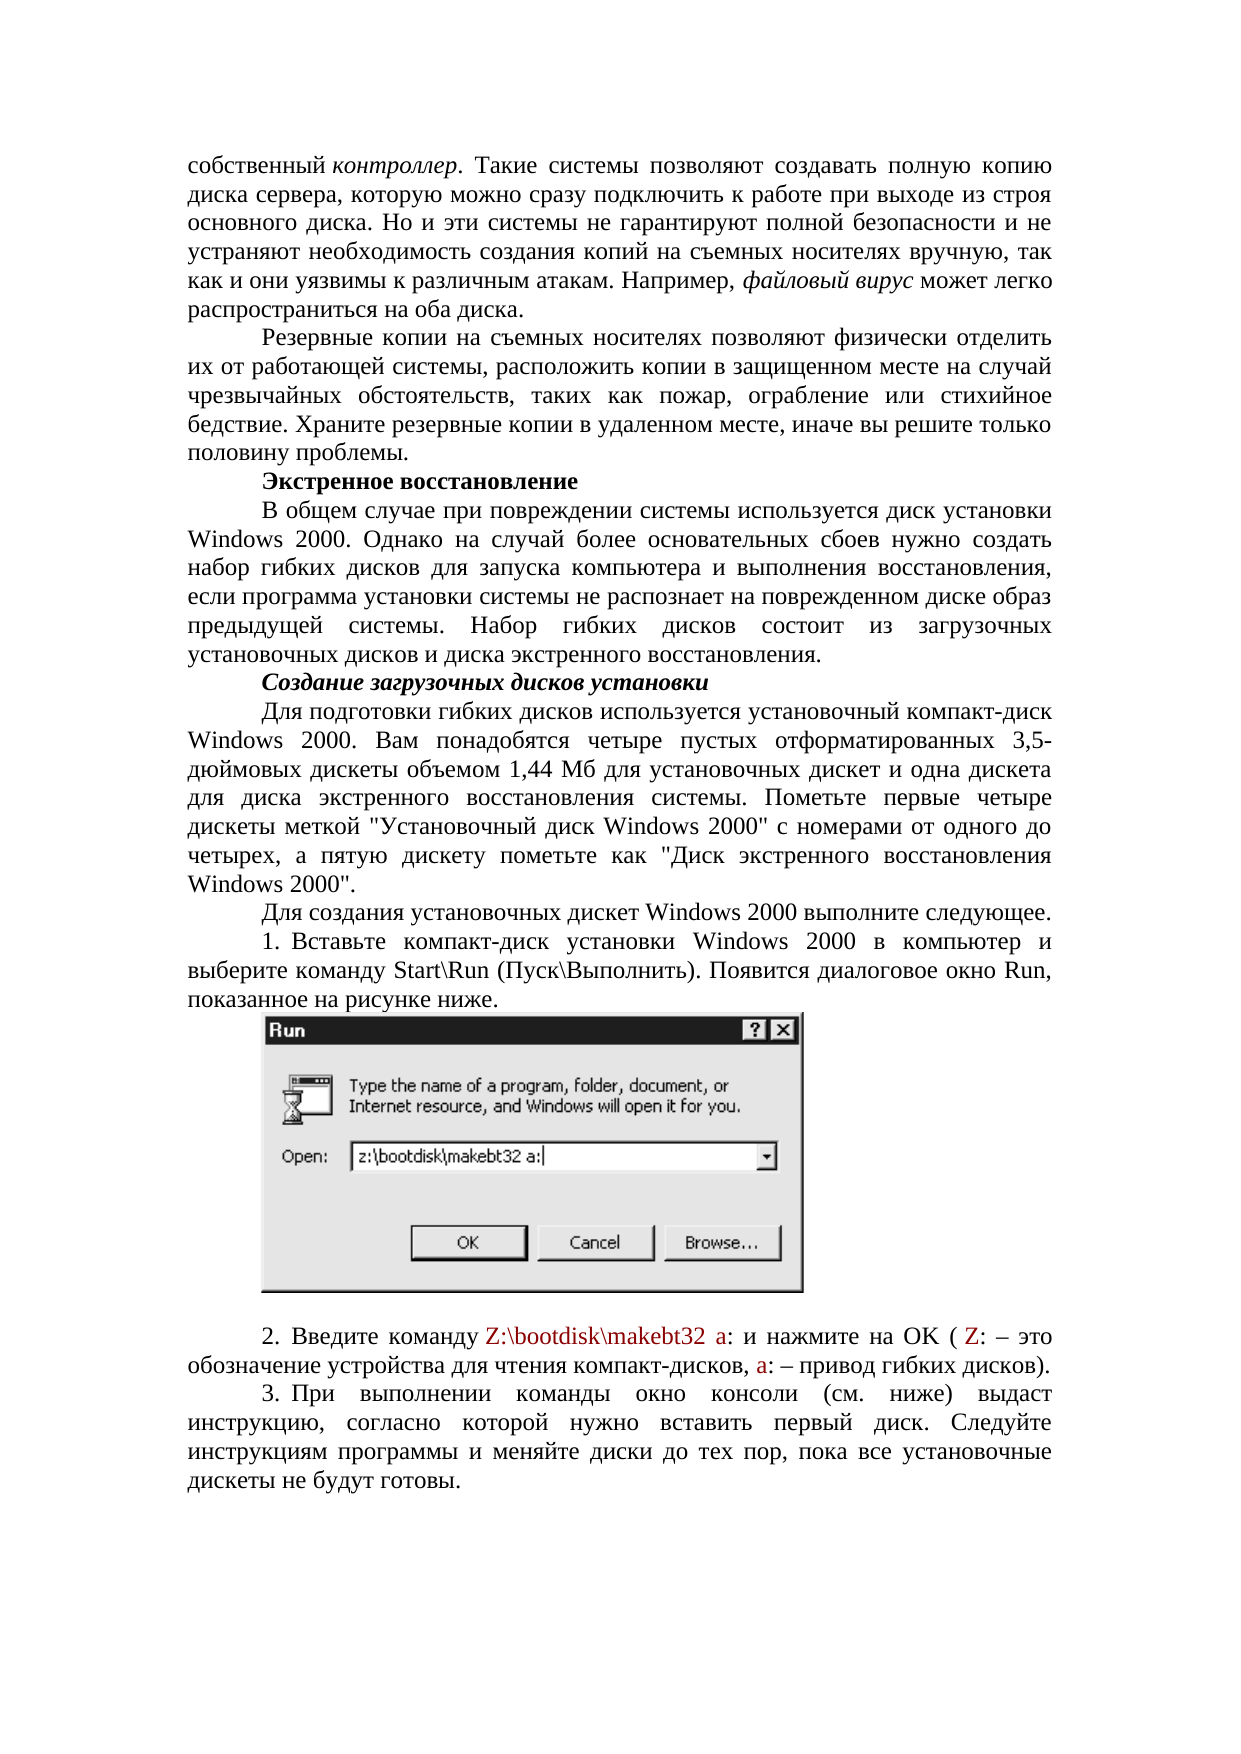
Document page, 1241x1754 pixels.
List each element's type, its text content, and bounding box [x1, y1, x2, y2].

text Резервные копии на съемных носителях позволяют физически отделить их от работающей системы, расположить копии в защищенном месте на случай чрезвычайных обстоятельств, таких как пожар, ограбление или стихийное бедствие. Храните резервные копии в удаленном месте, иначе вы решите только половину проблемы. [187, 322, 1053, 466]
list Вставьте компакт-диск установки Windows 2000 в компьютер и выберите команду Start\Run (Пуск\Выполнить). Появится диалоговое окно Run, показанное на рисунке ниже. [187, 926, 1053, 1012]
text Для подготовки гибких дисков используется установочный компакт-диск Windows 2000. Вам понадобятся четыре пустых отформатированных 3,5-дюймовых дискеты объемом 1,44 Мб для установочных дискет и одна дискета для диска экстренного восстановления системы. Пометьте первые четыре дискеты меткой "Установочный диск Windows 2000" с номерами от одного до четырех, а пятую дискету пометьте как "Диск экстренного восстановления Windows 2000". [187, 696, 1053, 897]
list При выполнении команды окно консоли (см. ниже) выдаст инструкцию, согласно которой нужно вставить первый диск. Следуйте инструкциям программы и меняйте диски до тех пор, пока все установочные дискеты не будут готовы. [187, 1378, 1053, 1493]
subtitle Экстренное восстановление [187, 466, 1053, 495]
list Введите команду Z:\bootdisk\makebt32 a: и нажмите на OK ( Z: – это обозначение устройства для чтения компакт-дисков, a: – привод гибких дисков). [187, 1321, 1053, 1378]
picture [261, 1012, 804, 1293]
text В общем случае при повреждении системы используется диск установки Windows 2000. Однако на случай более основательных сбоев нужно создать набор гибких дисков для запуска компьютера и выполнения восстановления, если программа установки системы не распознает на поврежденном диске образ предыдущей системы. Набор гибких дисков состоит из загрузочных установочных дисков и диска экстренного восстановления. [187, 495, 1053, 667]
text Для создания установочных дискет Windows 2000 выполните следующее. [187, 897, 1053, 926]
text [187, 150, 1053, 322]
subtitle Создание загрузочных дисков установки [187, 667, 1053, 696]
